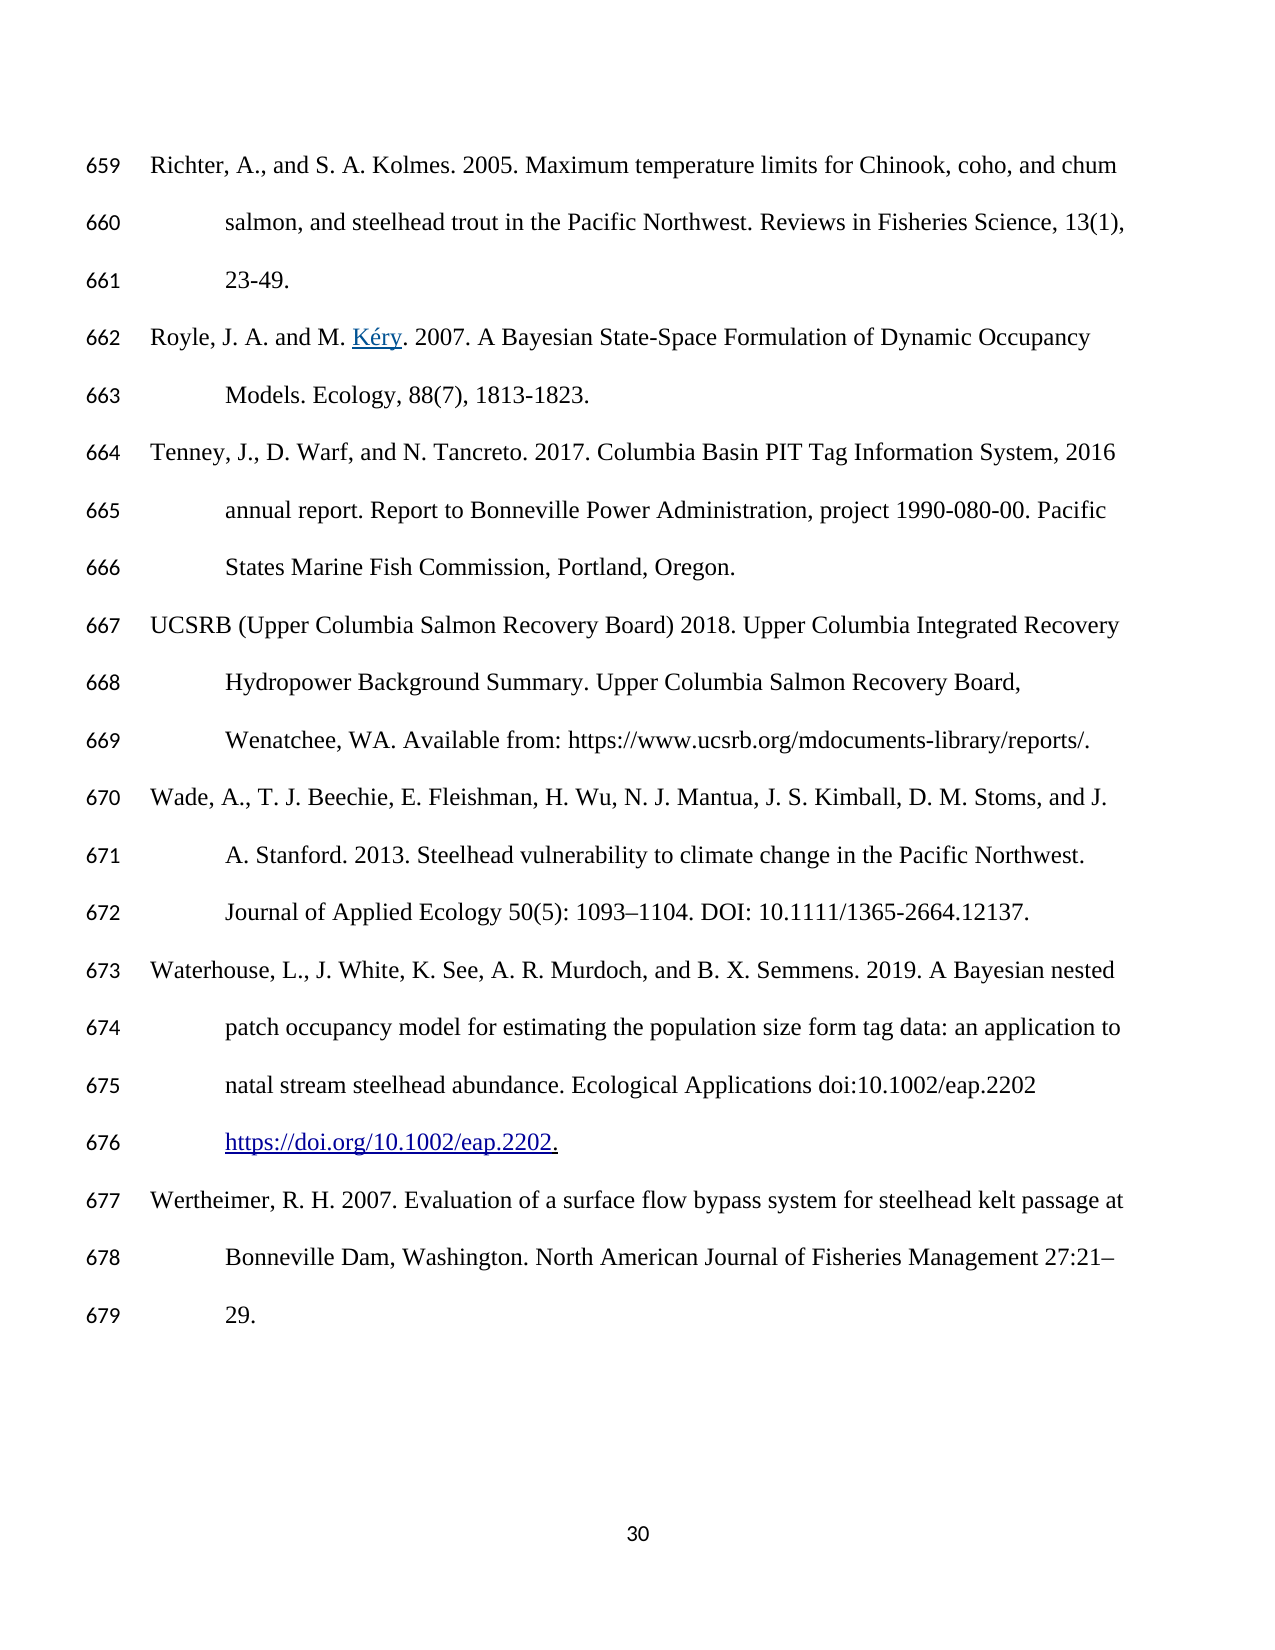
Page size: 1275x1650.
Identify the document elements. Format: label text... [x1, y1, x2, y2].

text UCSRB (Upper Columbia Salmon Recovery Board) 2018. Upper Columbia Integrated Recovery Hydropower Background Summary. Upper Columbia Salmon Recovery Board, Wenatchee, WA. Available from: https://www.ucsrb.org/mdocuments-library/reports/. [150, 610, 1125, 754]
text Richter, A., and S. A. Kolmes. 2005. Maximum temperature limits for Chinook, coho, and chum salmon, and steelhead trout in the Pacific Northwest. Reviews in Fisheries Science, 13(1), 23-49. [150, 150, 1125, 294]
text Royle, J. A. and M. Kéry. 2007. A Bayesian State-Space Formulation of Dynamic Occupancy Models. Ecology, 88(7), 1813-1823. [150, 322, 1125, 409]
text Wade, A., T. J. Beechie, E. Fleishman, H. Wu, N. J. Mantua, J. S. Kimball, D. M. Stoms, and J. A. Stanford. 2013. Steelhead vulnerability to climate change in the Pacific Northwest. Journal of Applied Ecology 50(5): 1093–1104. DOI: 10.1111/1365-2664.12137. [150, 782, 1125, 926]
text Wertheimer, R. H. 2007. Evaluation of a surface flow bypass system for steelhead kelt passage at Bonneville Dam, Washington. North American Journal of Fisheries Management 27:21–29. [150, 1185, 1125, 1329]
text Waterhouse, L., J. White, K. See, A. R. Murdoch, and B. X. Semmens. 2019. A Bayesian nested patch occupancy model for estimating the population size form tag data: an application to natal stream steelhead abundance. Ecological Applications doi:10.1002/eap.2202 https://doi.org/10.1002/eap.2202. [150, 955, 1125, 1156]
text Tenney, J., D. Warf, and N. Tancreto. 2017. Columbia Basin PIT Tag Information System, 2016 annual report. Report to Bonneville Power Administration, project 1990-080-00. Pacific States Marine Fish Commission, Portland, Oregon. [150, 437, 1125, 581]
